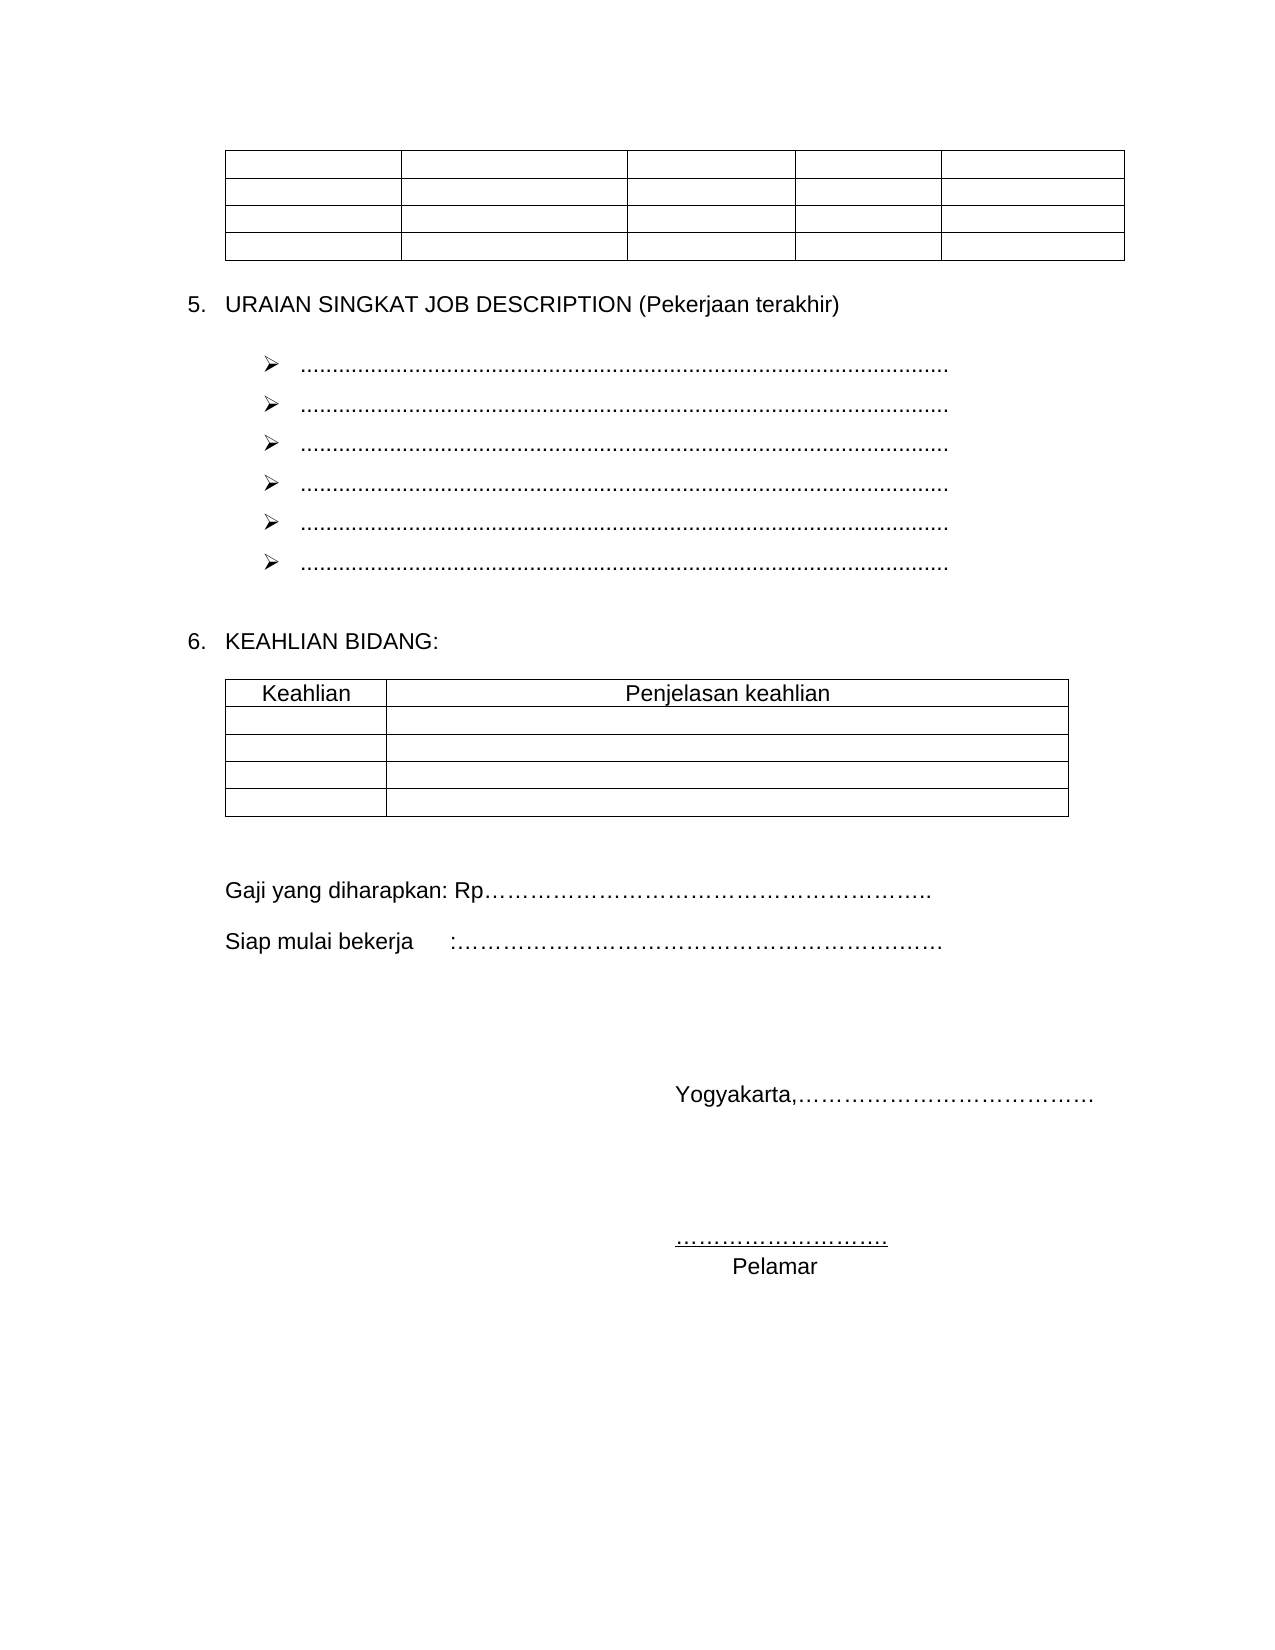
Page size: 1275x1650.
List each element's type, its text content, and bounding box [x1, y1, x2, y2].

table_cell [942, 233, 1124, 259]
table_cell [628, 179, 795, 205]
table_cell [796, 151, 941, 177]
table_cell [628, 151, 795, 177]
list URAIAN SINGKAT JOB DESCRIPTION (Pekerjaan terakhir) [187, 291, 1125, 317]
table_header Penjelasan keahlian [387, 680, 1068, 706]
table_cell [796, 206, 941, 232]
list ...................................................................................................... [262, 509, 1125, 536]
table_cell [226, 206, 401, 232]
list ...................................................................................................... [262, 351, 1125, 378]
table_cell [796, 233, 941, 259]
table_cell [402, 206, 627, 232]
list ...................................................................................................... [262, 391, 1125, 417]
list Gaji yang diharapkan: Rp………………………………………………….. [225, 877, 1125, 903]
list ...................................................................................................... [262, 430, 1125, 457]
list ...................................................................................................... [262, 549, 1125, 575]
text Yogyakarta,………………………………… [600, 1081, 1125, 1108]
table_cell [628, 206, 795, 232]
table_cell [226, 151, 401, 177]
table_cell [387, 762, 1068, 788]
table_cell [226, 762, 386, 788]
list ………………………. [675, 1223, 1125, 1249]
list Pelamar [675, 1253, 1125, 1279]
table_cell [402, 179, 627, 205]
table_cell [226, 735, 386, 761]
table_cell [628, 233, 795, 259]
text Siap mulai bekerja :………………………………………………….…… [150, 928, 1125, 954]
table_header Keahlian [226, 680, 386, 706]
table_cell [402, 151, 627, 177]
table_cell [387, 735, 1068, 761]
table_cell [226, 233, 401, 259]
table_cell [942, 179, 1124, 205]
table_cell [387, 707, 1068, 733]
table_cell [796, 179, 941, 205]
list ...................................................................................................... [262, 470, 1125, 496]
table_cell [387, 789, 1068, 816]
table_cell [402, 233, 627, 259]
table_cell [942, 151, 1124, 177]
table_cell [226, 707, 386, 733]
table_cell [942, 206, 1124, 232]
list KEAHLIAN BIDANG: [187, 628, 1125, 654]
table_cell [226, 789, 386, 816]
table_cell [226, 179, 401, 205]
